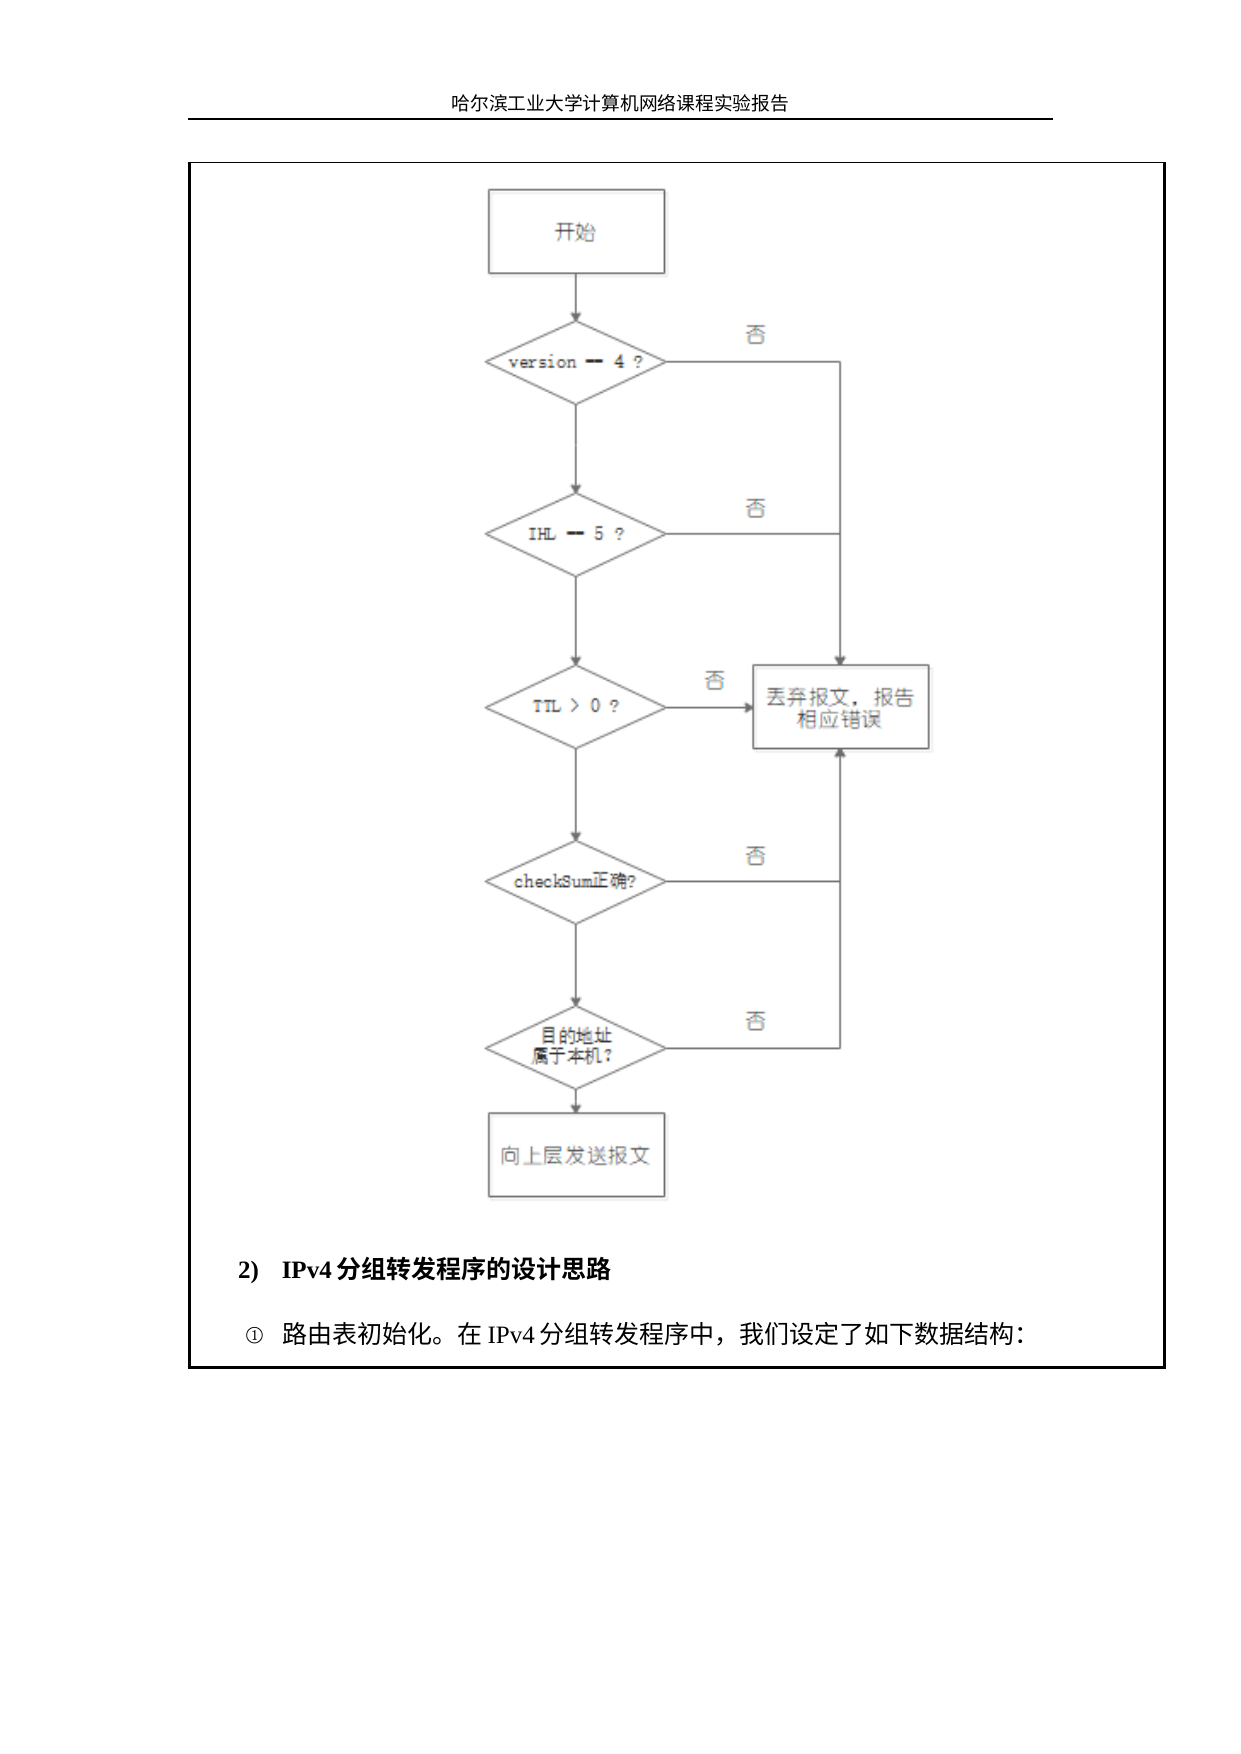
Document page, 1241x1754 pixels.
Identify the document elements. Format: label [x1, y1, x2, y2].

picture [456, 163, 947, 1208]
table_cell [191, 163, 1163, 1366]
